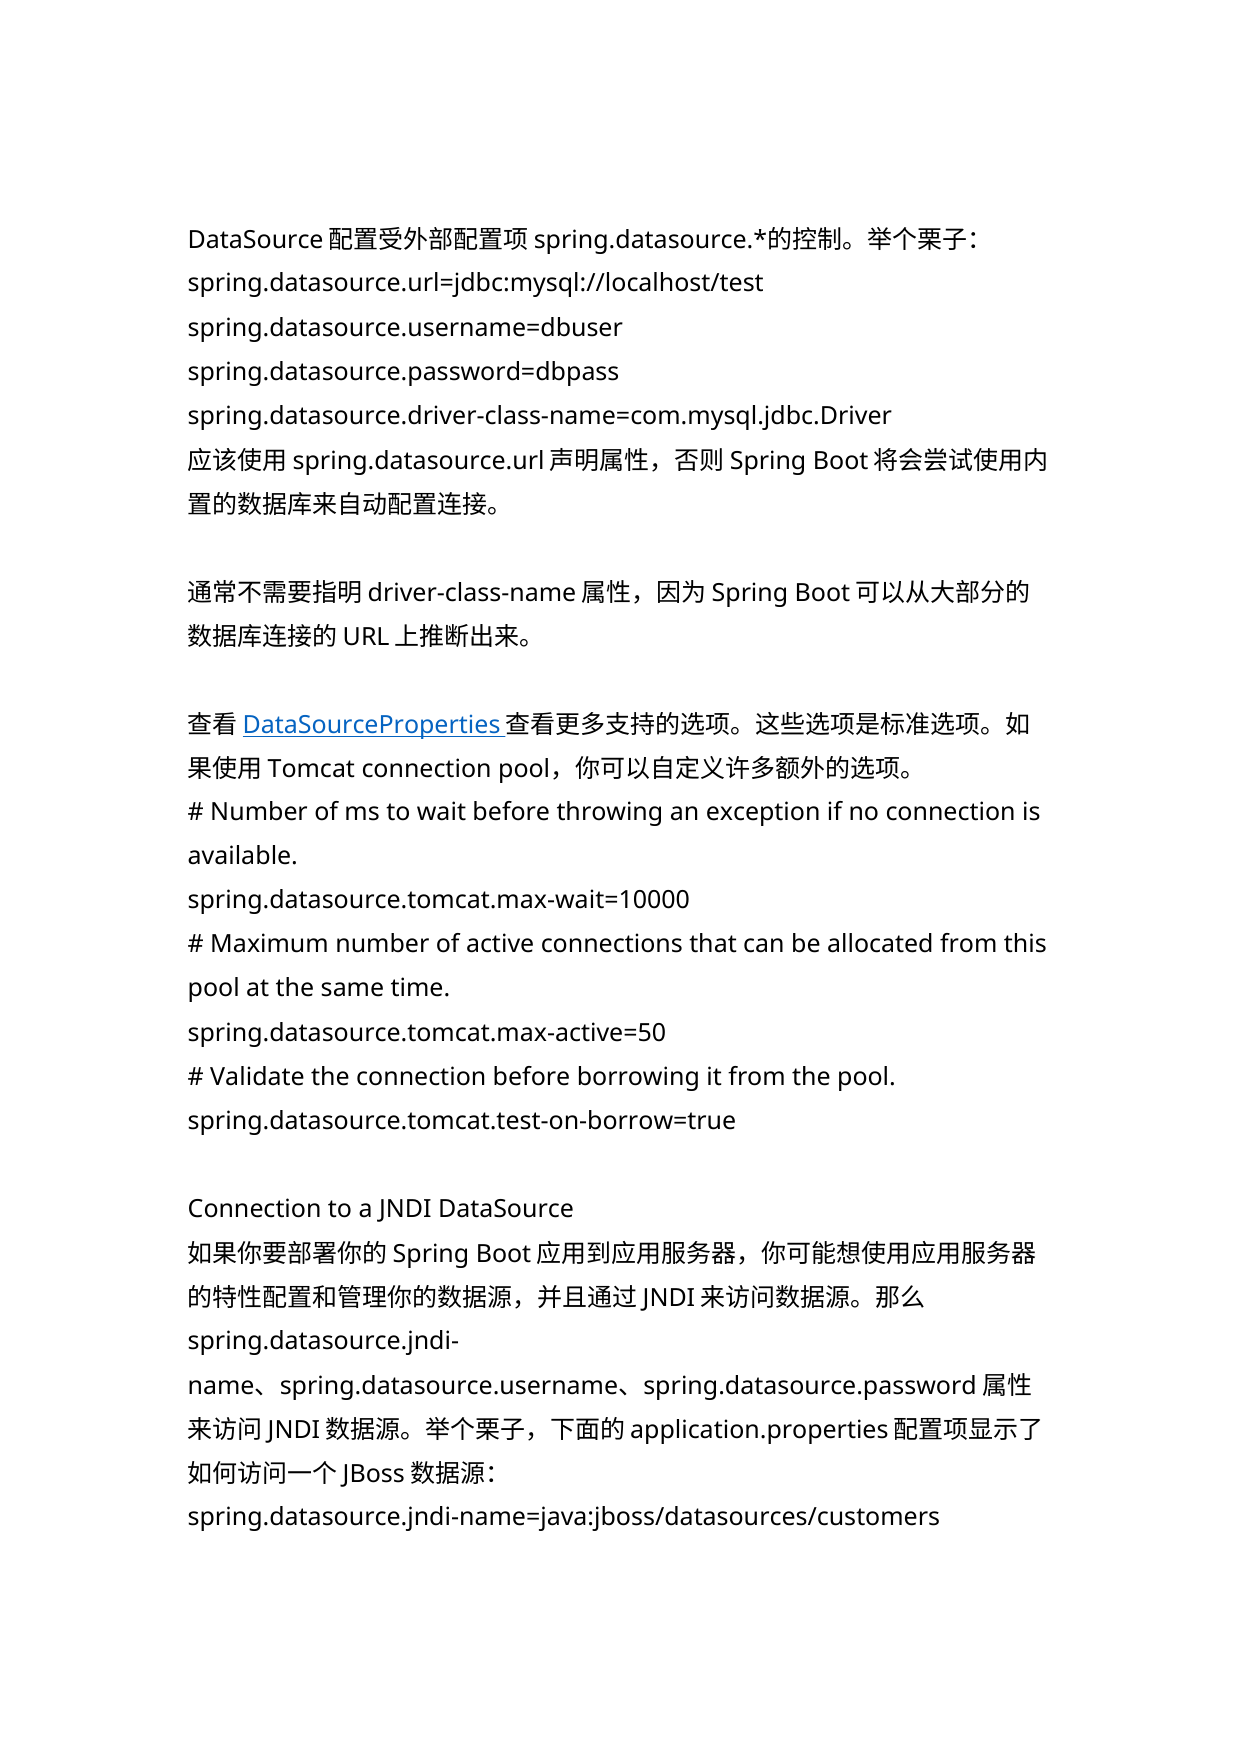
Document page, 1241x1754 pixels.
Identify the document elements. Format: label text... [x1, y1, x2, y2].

text spring.datasource.tomcat.test-on-borrow=true [187, 1097, 1053, 1141]
text 查看DataSourceProperties查看更多支持的选项。这些选项是标准选项。如果使用Tomcat connection pool，你可以自定义许多额外的选项。 [187, 701, 1053, 789]
text Connection to a JNDI DataSource [187, 1185, 1053, 1229]
text spring.datasource.driver-class-name=com.mysql.jdbc.Driver [187, 392, 1053, 436]
text spring.datasource.tomcat.max-wait=10000 [187, 877, 1053, 921]
text DataSource配置受外部配置项spring.datasource.*的控制。举个栗子： [187, 216, 1053, 260]
text spring.datasource.username=dbuser [187, 304, 1053, 348]
text spring.datasource.url=jdbc:mysql://localhost/test [187, 260, 1053, 304]
text # Validate the connection before borrowing it from the pool. [187, 1053, 1053, 1097]
text spring.datasource.tomcat.max-active=50 [187, 1009, 1053, 1053]
text spring.datasource.jndi-name=java:jboss/datasources/customers [187, 1494, 1053, 1538]
text 应该使用spring.datasource.url声明属性，否则Spring Boot将会尝试使用内置的数据库来自动配置连接。 [187, 436, 1053, 524]
text spring.datasource.password=dbpass [187, 348, 1053, 392]
text # Number of ms to wait before throwing an exception if no connection is available. [187, 789, 1053, 877]
text 通常不需要指明driver-class-name属性，因为Spring Boot可以从大部分的数据库连接的URL上推断出来。 [187, 568, 1053, 657]
text 如果你要部署你的Spring Boot应用到应用服务器，你可能想使用应用服务器的特性配置和管理你的数据源，并且通过JNDI来访问数据源。那么spring.datasource.jndi-name、spring.datasource.username、spring.datasource.password属性来访问JNDI数据源。举个栗子，下面的application.properties配置项显示了如何访问一个JBoss数据源： [187, 1229, 1053, 1494]
text # Maximum number of active connections that can be allocated from this pool at the same time. [187, 921, 1053, 1009]
